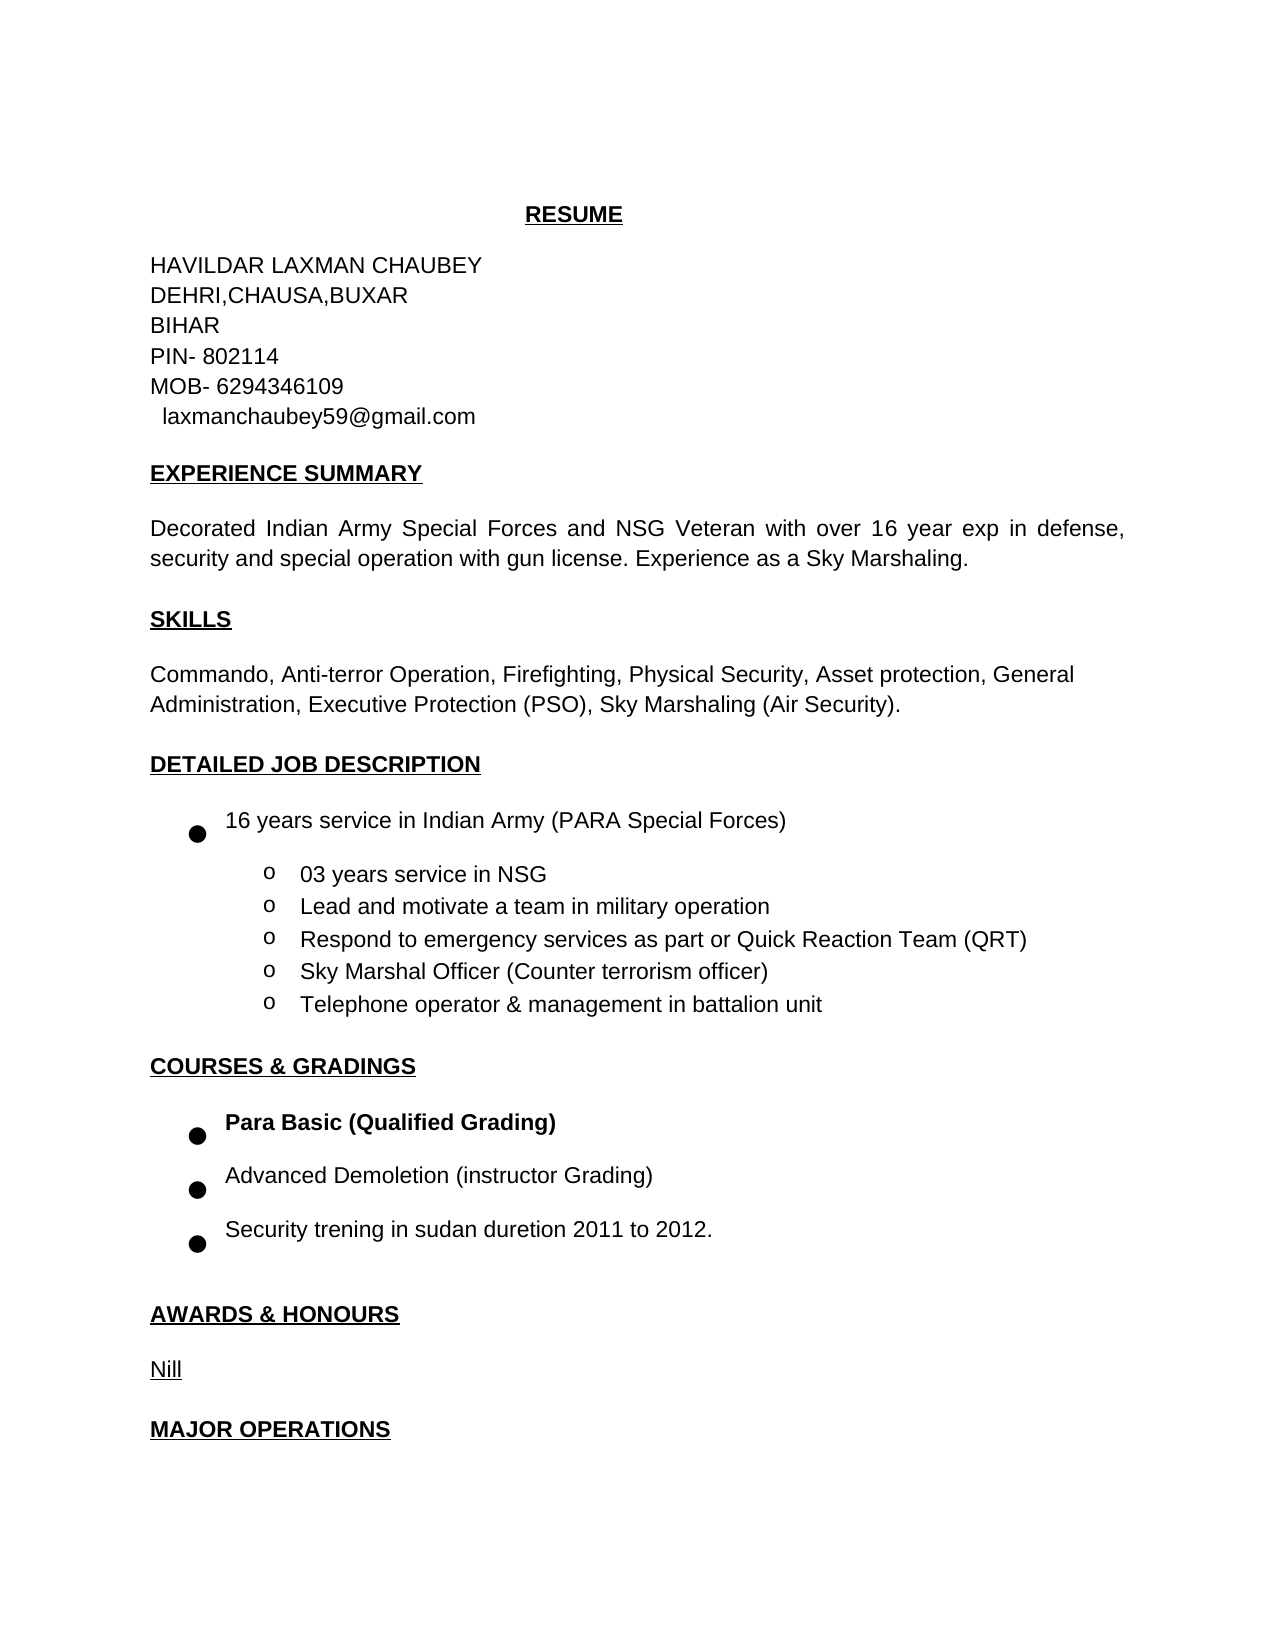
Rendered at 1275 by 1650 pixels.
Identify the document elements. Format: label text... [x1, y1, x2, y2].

text Commando, Anti-terror Operation, Firefighting, Physical Security, Asset protection, General Administration, Executive Protection (PSO), Sky Marshaling (Air Security). [150, 661, 1125, 717]
text MOB- 6294346109 [150, 373, 1125, 399]
list Lead and motivate a team in military operation [262, 893, 1125, 921]
text DEHRI,CHAUSA,BUXAR [150, 282, 1125, 309]
text COURSES & GRADINGS [150, 1053, 1125, 1079]
text Decorated Indian Army Special Forces and NSG Veteran with over 16 year exp in defense, security and special operation with gun license. Experience as a Sky Marshaling. [150, 515, 1125, 571]
list Sky Marshal Officer (Counter terrorism officer) [262, 958, 1125, 986]
text RESUME [450, 201, 1125, 227]
list Respond to emergency services as part or Quick Reaction Team (QRT) [262, 926, 1125, 954]
list Advanced Demoletion (instructor Grading) [187, 1162, 1125, 1209]
text AWARDS & HONOURS [150, 1301, 1125, 1327]
text HAVILDAR LAXMAN CHAUBEY [150, 252, 1125, 278]
text MAJOR OPERATIONS [150, 1416, 1125, 1442]
list Telephone operator & management in battalion unit [262, 991, 1125, 1019]
list Security trening in sudan duretion 2011 to 2012. [187, 1216, 1125, 1263]
text SKILLS [150, 606, 1125, 632]
list 03 years service in NSG [262, 861, 1125, 889]
text laxmanchaubey59@gmail.com [149, 403, 1125, 429]
text BIHAR [150, 312, 1125, 339]
text EXPERIENCE SUMMARY [150, 460, 1125, 486]
list Para Basic (Qualified Grading) [187, 1108, 1125, 1155]
text Nill [150, 1356, 1125, 1382]
text DETAILED JOB DESCRIPTION [150, 751, 1125, 778]
list 16 years service in Indian Army (PARA Special Forces) [187, 807, 1125, 853]
text PIN- 802114 [150, 343, 1125, 369]
